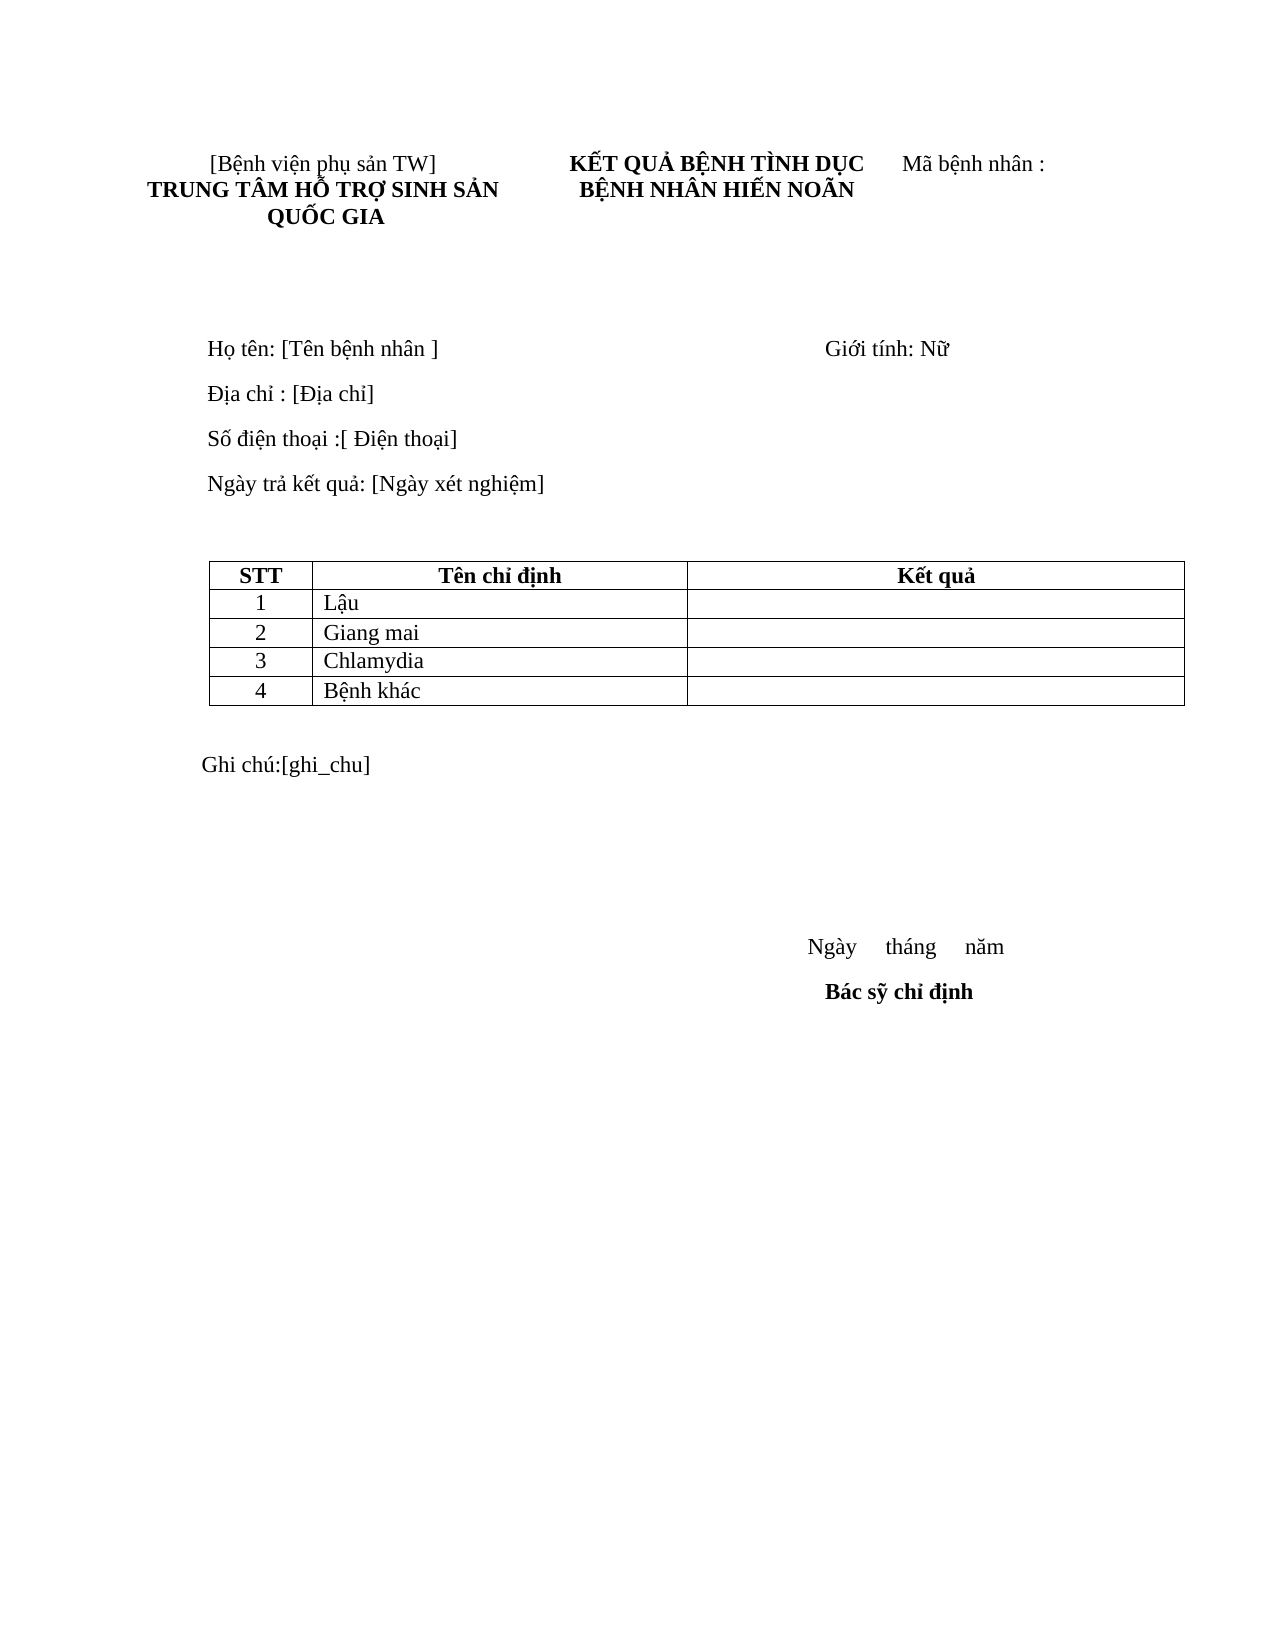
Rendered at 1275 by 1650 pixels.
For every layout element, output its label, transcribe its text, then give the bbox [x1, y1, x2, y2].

table_header Kết quả [688, 562, 1184, 588]
table_cell 1 [210, 590, 312, 617]
table_cell [688, 619, 1184, 647]
table_cell Bệnh khác [313, 677, 687, 705]
table_cell Chlamydia [313, 648, 687, 676]
table_cell [688, 677, 1184, 705]
table_header Mã bệnh nhân : [891, 150, 1256, 245]
text Địa chỉ : [Địa chỉ] [150, 380, 1125, 407]
text Ghi chú:[ghi_chu] [150, 751, 1125, 777]
text Số điện thoại :[ Điện thoại] [150, 425, 1125, 452]
table_cell 4 [210, 677, 312, 705]
table_header [Bệnh viện phụ sản TW] TRUNG TÂM HỖ TRỢ SINH SẢN QUỐC GIA [103, 150, 543, 245]
table_header KẾT QUẢ BỆNH TÌNH DỤC BỆNH NHÂN HIẾN NOÃN [543, 150, 891, 245]
table_cell Giang mai [313, 619, 687, 647]
table_cell [688, 648, 1184, 676]
table_cell 3 [210, 648, 312, 676]
table_header STT [210, 562, 312, 588]
text Ngày trả kết quả: [Ngày xét nghiệm] [150, 470, 1125, 497]
table_cell Lậu [313, 590, 687, 617]
table_cell [688, 590, 1184, 617]
text Ngày tháng năm [150, 933, 1125, 959]
text Họ tên: [Tên bệnh nhân ] Giới tính: Nữ [150, 335, 1125, 361]
table_cell 2 [210, 619, 312, 647]
table_header Tên chỉ định [313, 562, 687, 588]
text Bác sỹ chỉ định [150, 978, 1125, 1004]
